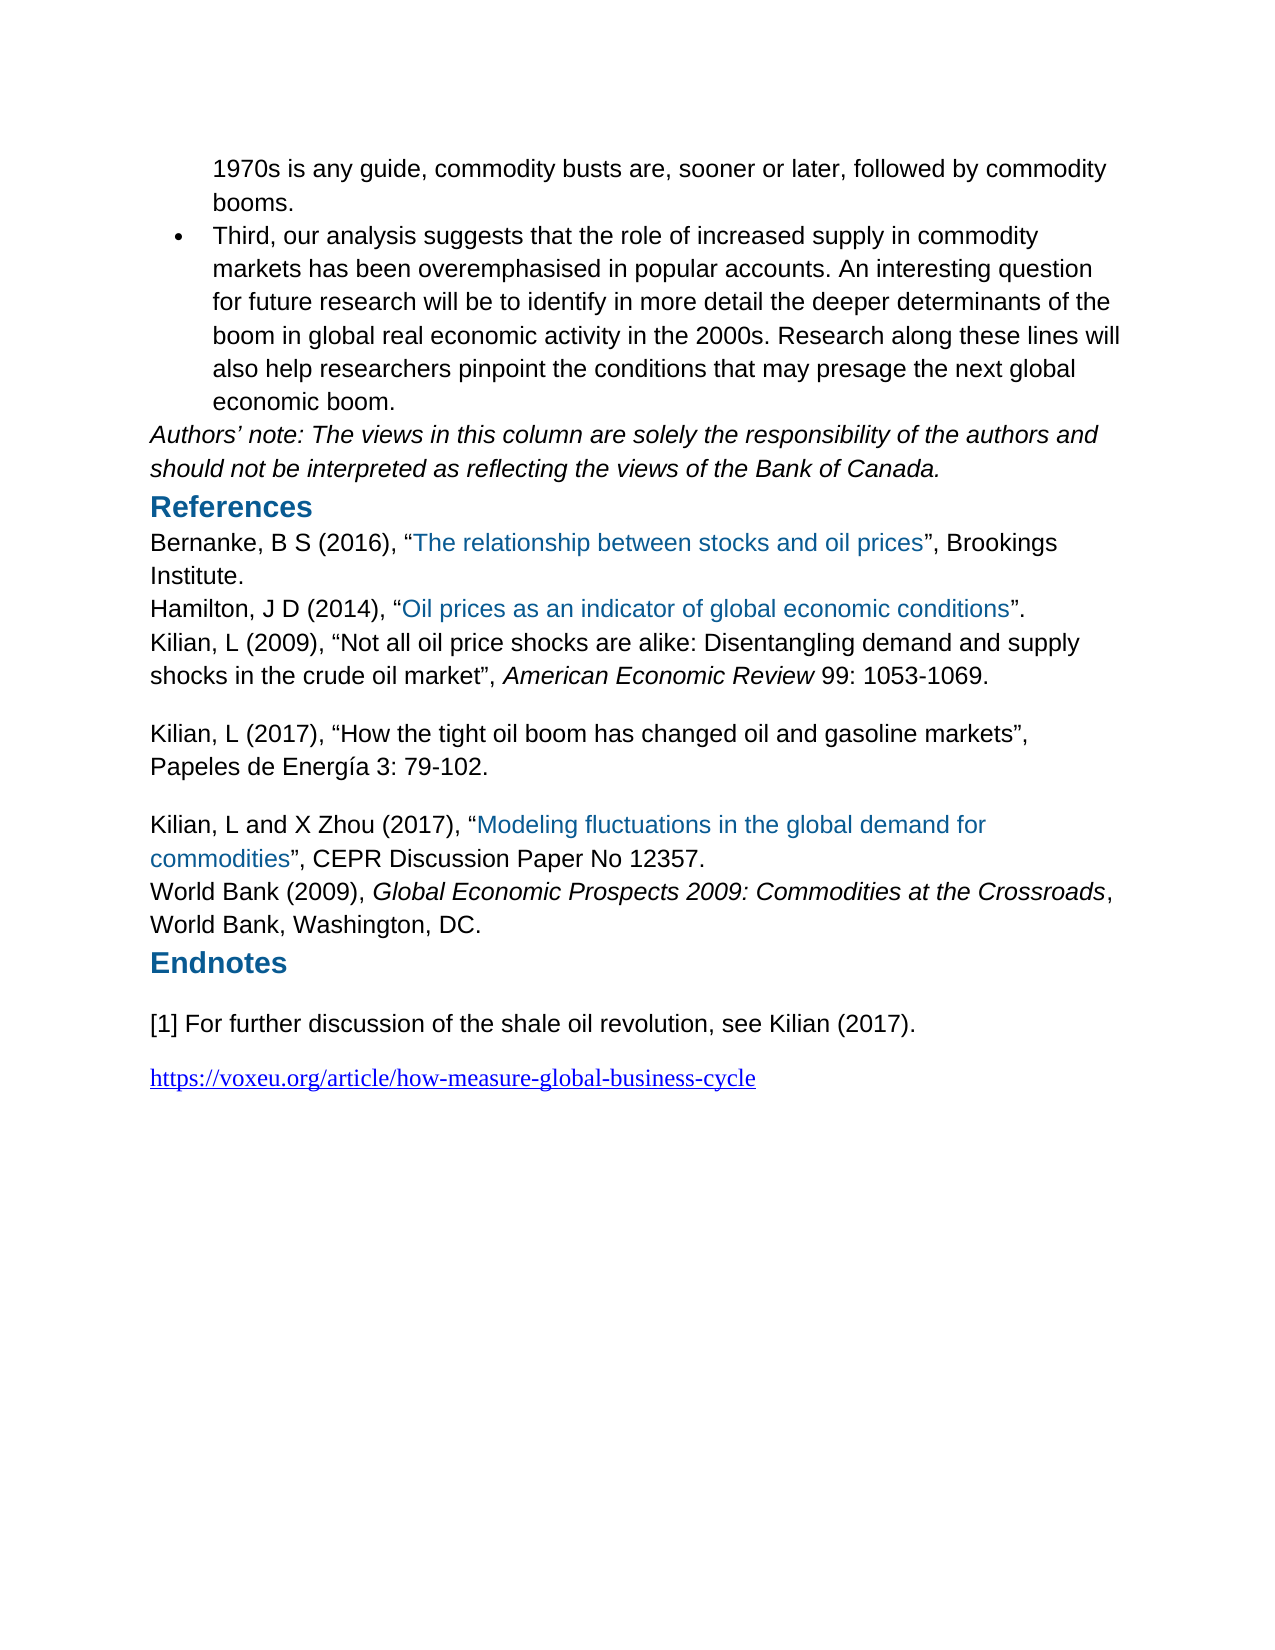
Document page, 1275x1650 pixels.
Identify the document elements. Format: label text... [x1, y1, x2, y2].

text Kilian, L (2009), “Not all oil price shocks are alike: Disentangling demand and supply shocks in the crude oil market”, American Economic Review 99: 1053-1069. [150, 623, 1125, 689]
list Third, our analysis suggests that the role of increased supply in commodity markets has been overemphasised in popular accounts. An interesting question for future research will be to identify in more detail the deeper determinants of the boom in global real economic activity in the 2000s. Research along these lines will also help researchers pinpoint the conditions that may presage the next global economic boom. [175, 216, 1125, 416]
text World Bank (2009), Global Economic Prospects 2009: Commodities at the Crossroads, World Bank, Washington, DC. [150, 872, 1125, 939]
text Kilian, L (2017), “How the tight oil boom has changed oil and gasoline markets”, Papeles de Energía 3: 79-102. [150, 714, 1125, 781]
text Bernanke, B S (2016), “The relationship between stocks and oil prices”, Brookings Institute. [150, 523, 1125, 590]
text Kilian, L and X Zhou (2017), “Modeling fluctuations in the global demand for commodities”, CEPR Discussion Paper No 12357. [150, 806, 1125, 872]
text [1] For further discussion of the shale oil revolution, see Kilian (2017). [150, 1005, 1125, 1038]
text Endnotes [150, 945, 1125, 980]
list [175, 150, 1125, 216]
text Authors’ note: The views in this column are solely the responsibility of the authors and should not be interpreted as reflecting the views of the Bank of Canada. [150, 416, 1125, 482]
text https://voxeu.org/article/how-measure-global-business-cycle [150, 1063, 1125, 1092]
text Hamilton, J D (2014), “Oil prices as an indicator of global economic conditions”. [150, 590, 1125, 623]
text References [150, 488, 1125, 523]
